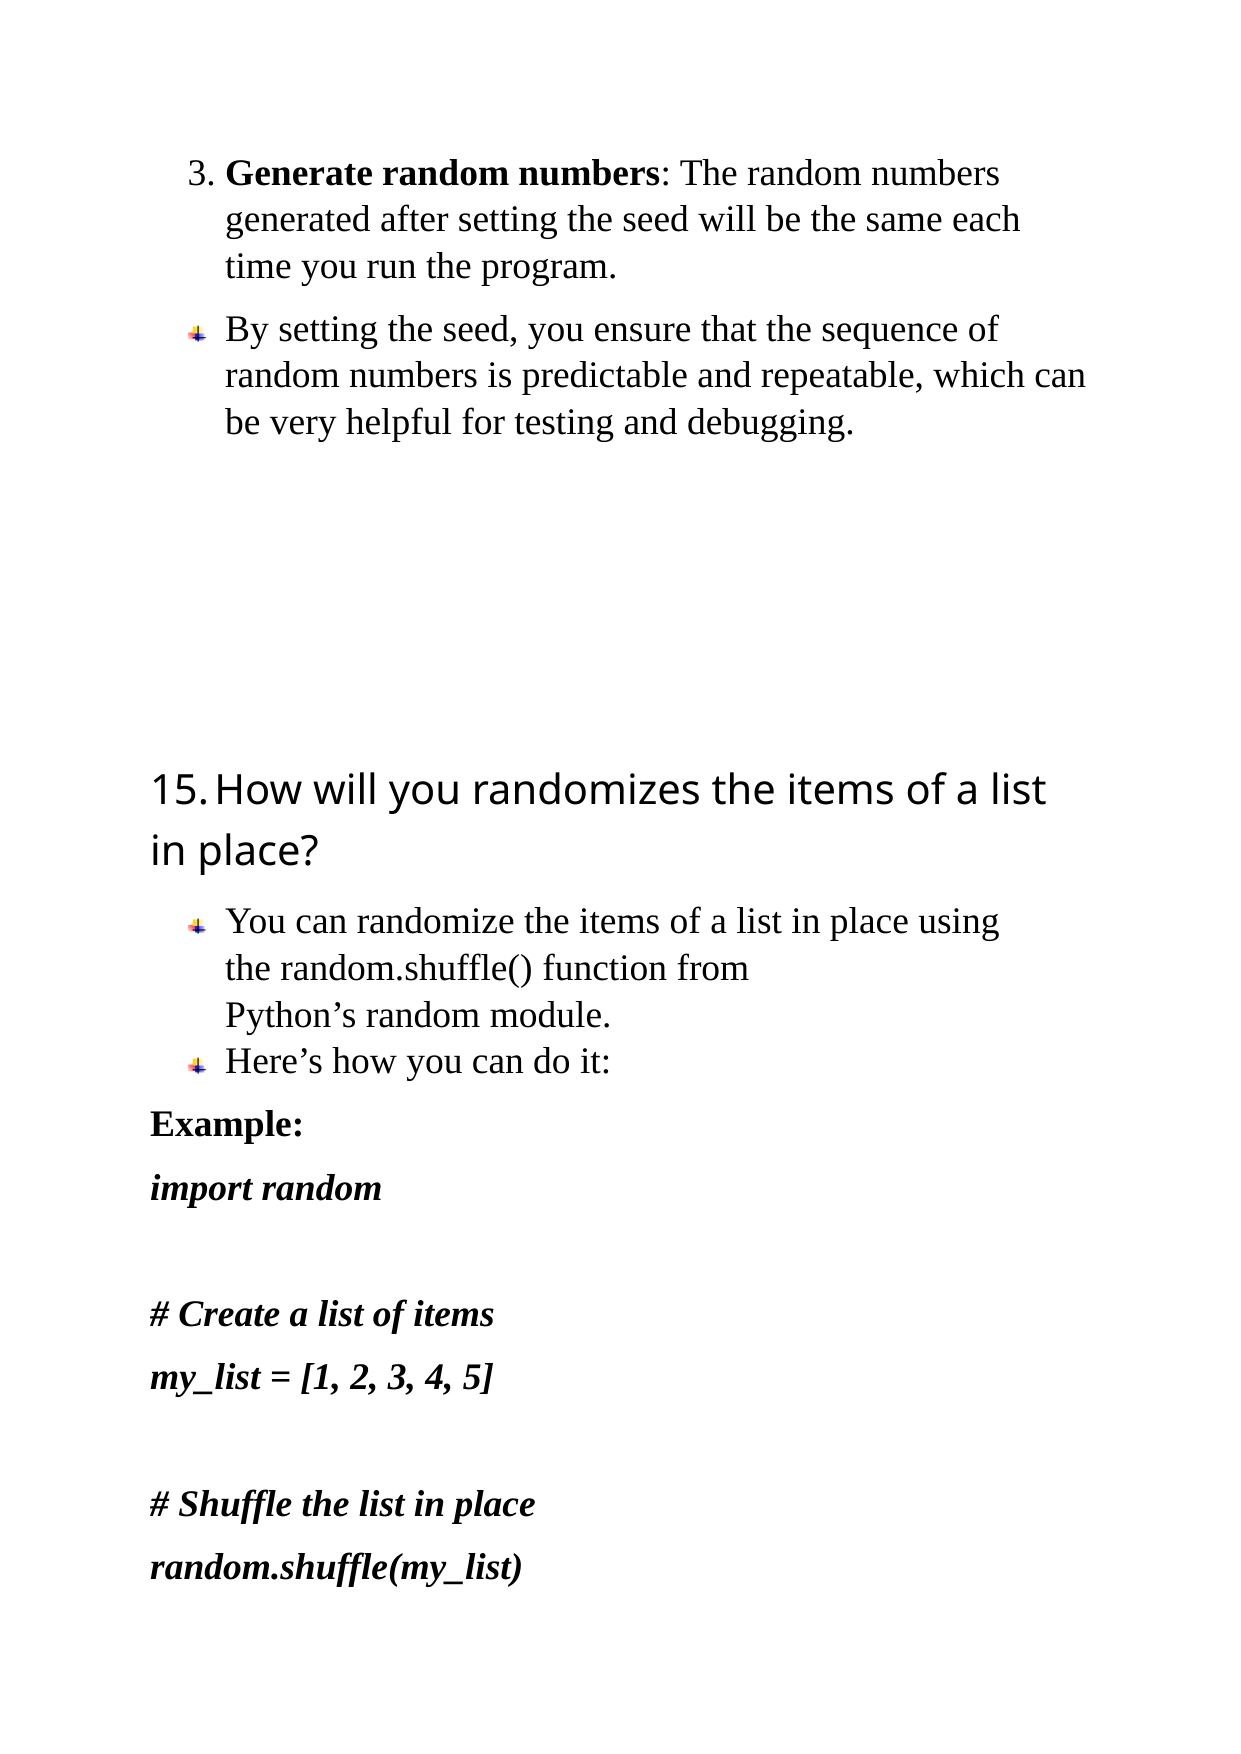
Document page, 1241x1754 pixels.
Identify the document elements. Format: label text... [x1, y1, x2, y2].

text my_list = [1, 2, 3, 4, 5] [150, 1355, 1090, 1398]
text random.shuffle(my_list) [150, 1544, 1090, 1587]
text # Create a list of items [150, 1291, 1090, 1334]
picture [188, 324, 206, 342]
picture [188, 917, 206, 934]
text Example: [150, 1102, 1090, 1145]
list Generate random numbers: The random numbers generated after setting the seed will be the same each time you run the program. [187, 150, 1090, 286]
list Here’s how you can do it: [187, 1038, 1090, 1082]
text 15. How will you randomizes the items of a list in place? [150, 760, 1090, 878]
text # Shuffle the list in place [150, 1481, 1090, 1524]
list By setting the seed, you ensure that the sequence of random numbers is predictable and repeatable, which can be very helpful for testing and debugging. [187, 306, 1090, 443]
picture [188, 1056, 206, 1074]
text import random [150, 1165, 1090, 1208]
list You can randomize the items of a list in place using the random.shuffle() function from Python’s random module. [187, 899, 1090, 1035]
